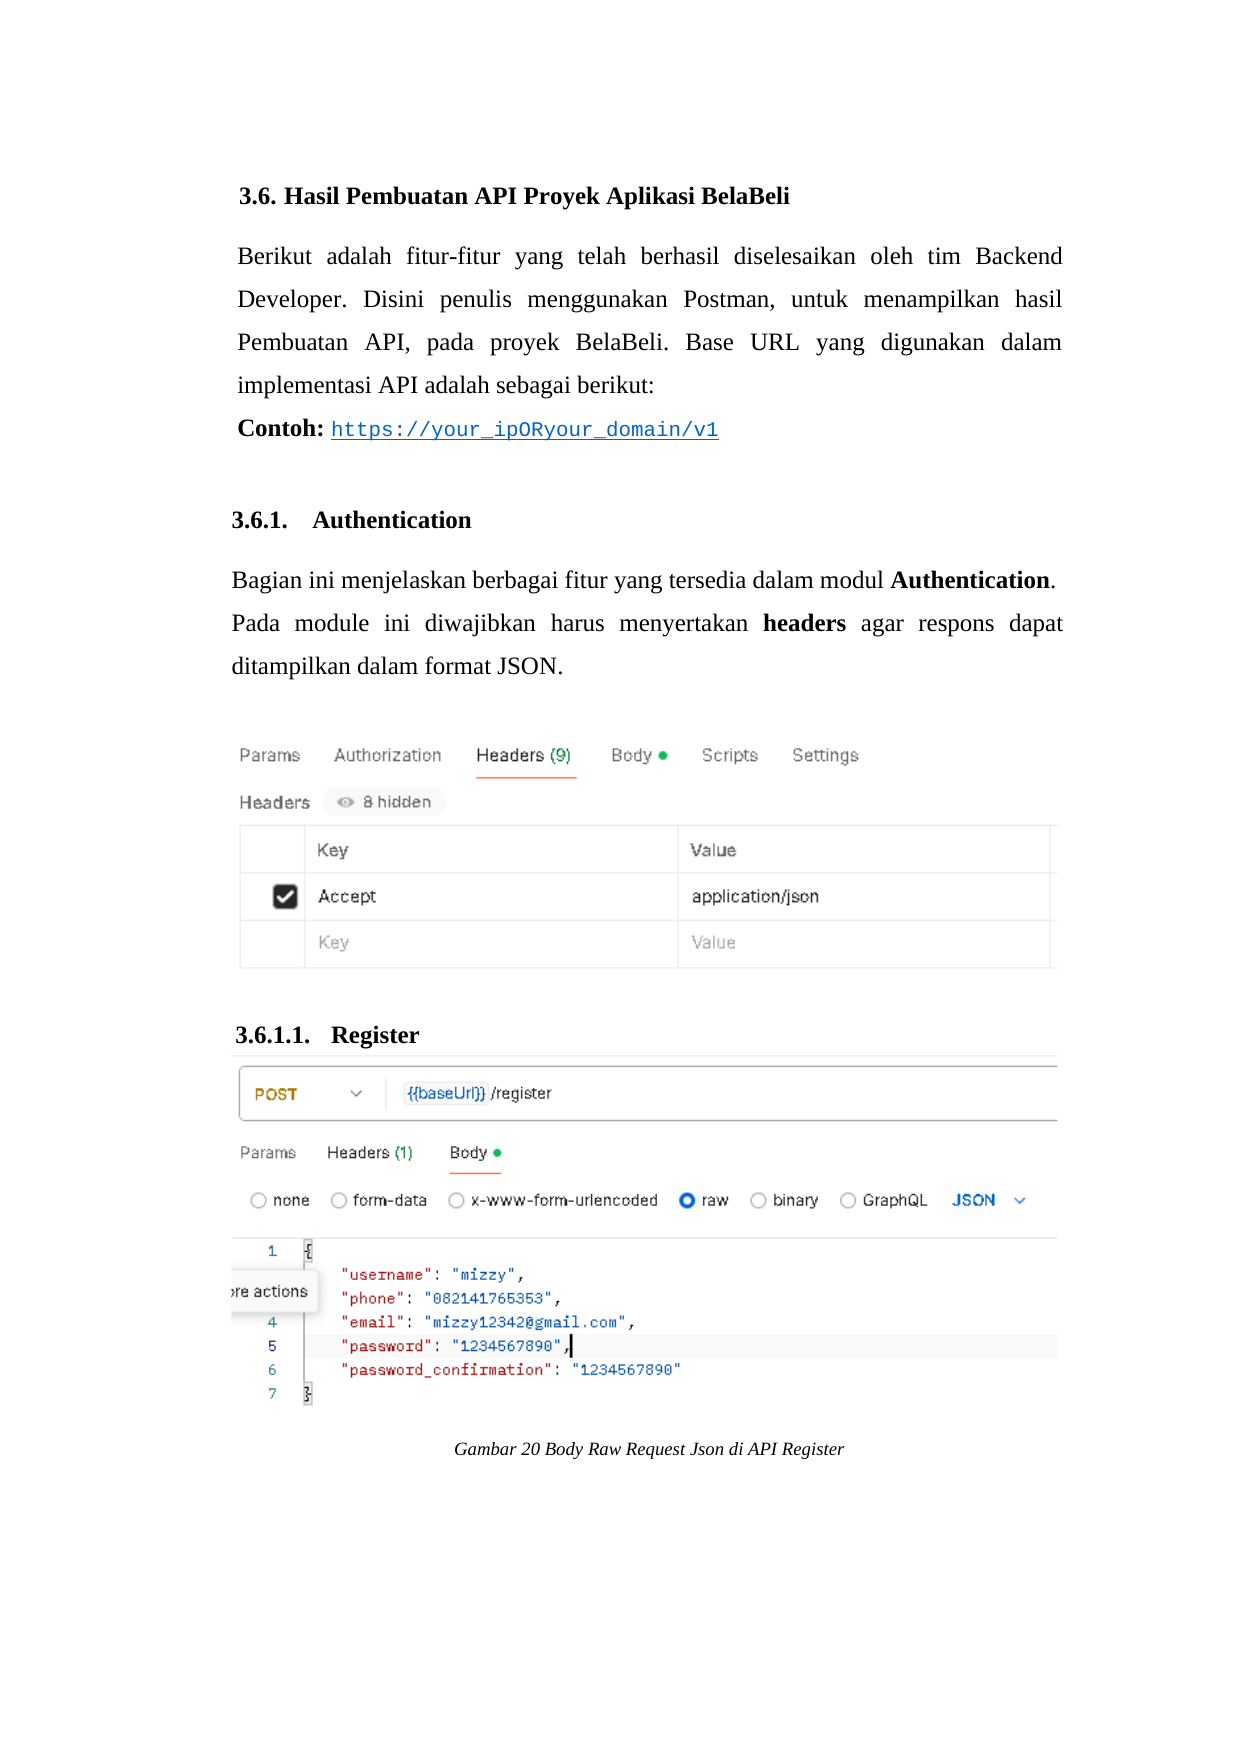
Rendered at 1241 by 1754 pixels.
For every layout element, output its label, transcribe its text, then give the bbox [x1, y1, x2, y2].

picture [231, 737, 1058, 1002]
subtitle Register [235, 1020, 1063, 1049]
text Gambar 20 Body Raw Request Json di API Register [237, 1438, 1063, 1460]
subtitle Hasil Pembuatan API Proyek Aplikasi BelaBeli [239, 181, 1063, 210]
text Berikut adalah fitur-fitur yang telah berhasil diselesaikan oleh tim Backend Developer. Disini penulis menggunakan Postman, untuk menampilkan hasil Pembuatan API, pada proyek BelaBeli. Base URL yang digunakan dalam implementasi API adalah sebagai berikut: [237, 241, 1063, 399]
picture [231, 1051, 1058, 1424]
text Pada module ini diwajibkan harus menyertakan headers agar respons dapat ditampilkan dalam format JSON. [231, 608, 1063, 680]
text Contoh: https://your_ipORyour_domain/v1 [237, 413, 1063, 443]
subtitle Authentication [231, 505, 1063, 534]
text Bagian ini menjelaskan berbagai fitur yang tersedia dalam modul Authentication. [231, 565, 1063, 594]
